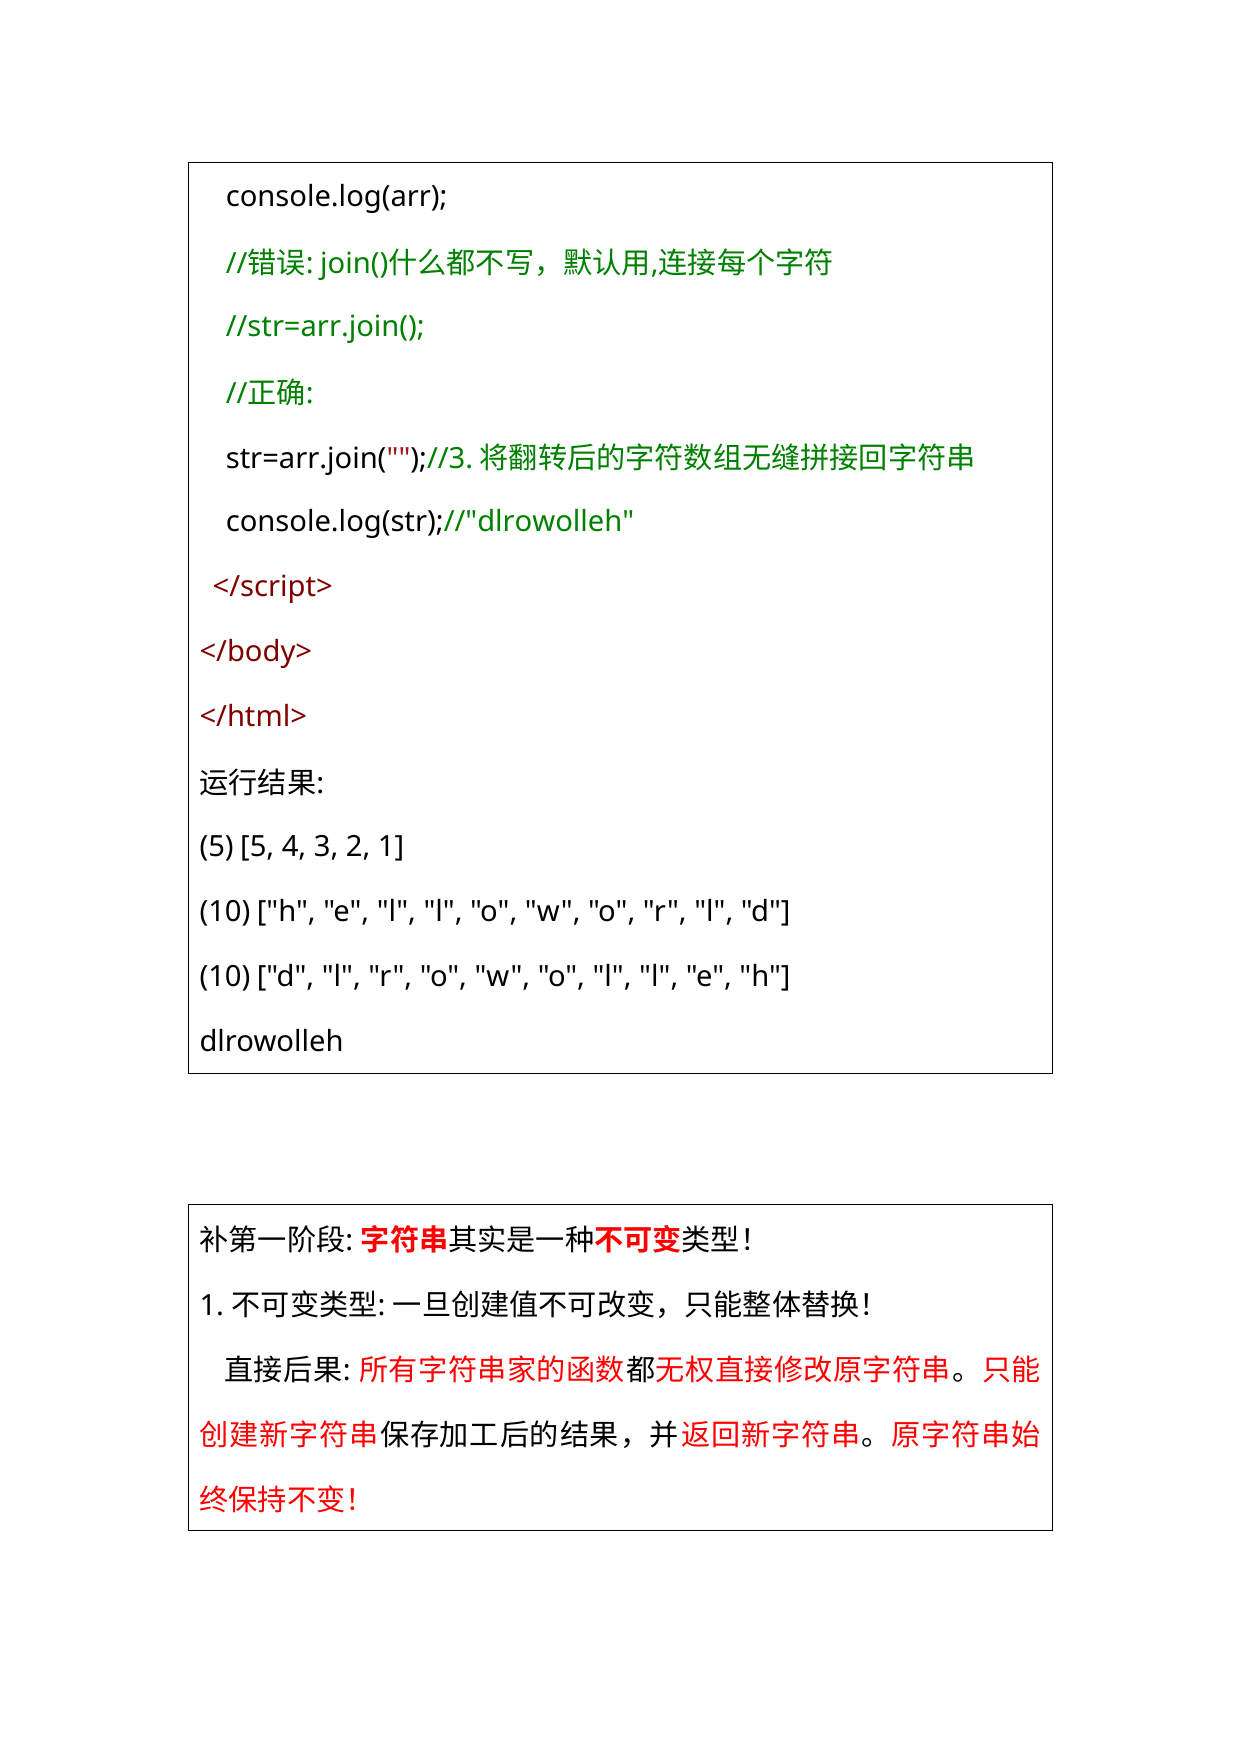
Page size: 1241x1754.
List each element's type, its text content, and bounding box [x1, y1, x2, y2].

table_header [189, 1205, 1052, 1530]
